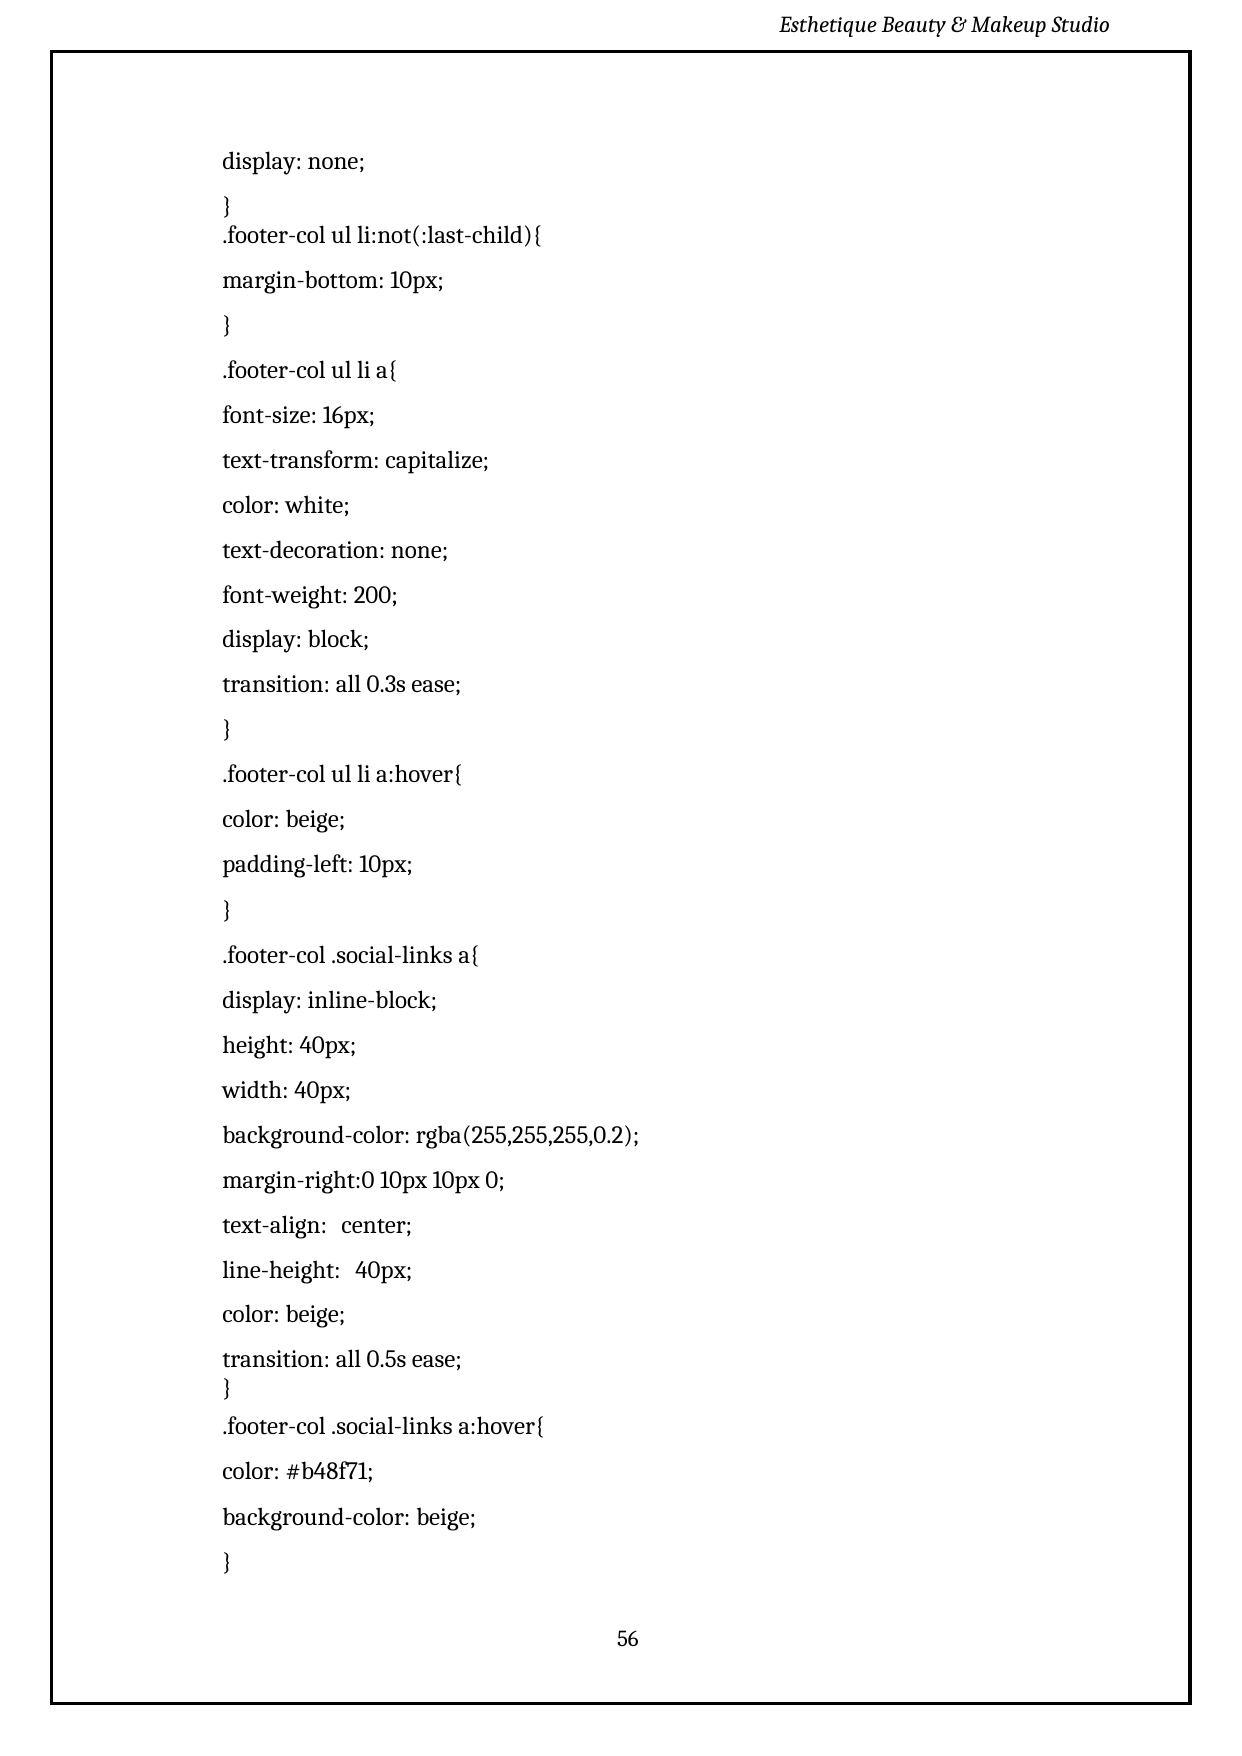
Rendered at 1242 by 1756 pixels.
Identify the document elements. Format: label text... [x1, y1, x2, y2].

text .footer-col .social-links a:hover{ color: #b48f71; [222, 1412, 561, 1486]
text .footer-col ul li a:hover{ color: beige; [222, 760, 475, 834]
text padding-left: 10px; [222, 850, 1175, 879]
text background-color: beige; [222, 1502, 1175, 1531]
text display: none; [222, 147, 1175, 176]
text } [222, 192, 1175, 221]
text } [222, 896, 1175, 924]
text } [222, 311, 1175, 339]
text background-color: rgba(255,255,255,0.2); margin-right:0 10px 10px 0; [222, 1121, 673, 1195]
text .footer-col ul li a{ font-size: 16px; [222, 356, 405, 430]
text text-transform: capitalize; color: white; [222, 446, 502, 520]
text text-align: center; line-height: 40px; color: beige; [222, 1211, 412, 1329]
text width: 40px; [222, 1076, 1175, 1104]
text } [222, 715, 1175, 743]
text text-decoration: none; font-weight: 200; display: block; transition: all 0.3s ease; [222, 536, 474, 699]
text } [222, 1373, 1175, 1402]
text .footer-col .social-links a{ display: inline-block; height: 40px; [222, 941, 493, 1060]
text } [222, 1548, 1175, 1576]
text .footer-col ul li:not(:last-child){ margin-bottom: 10px; [222, 221, 555, 294]
text transition: all 0.5s ease; [222, 1345, 1175, 1373]
